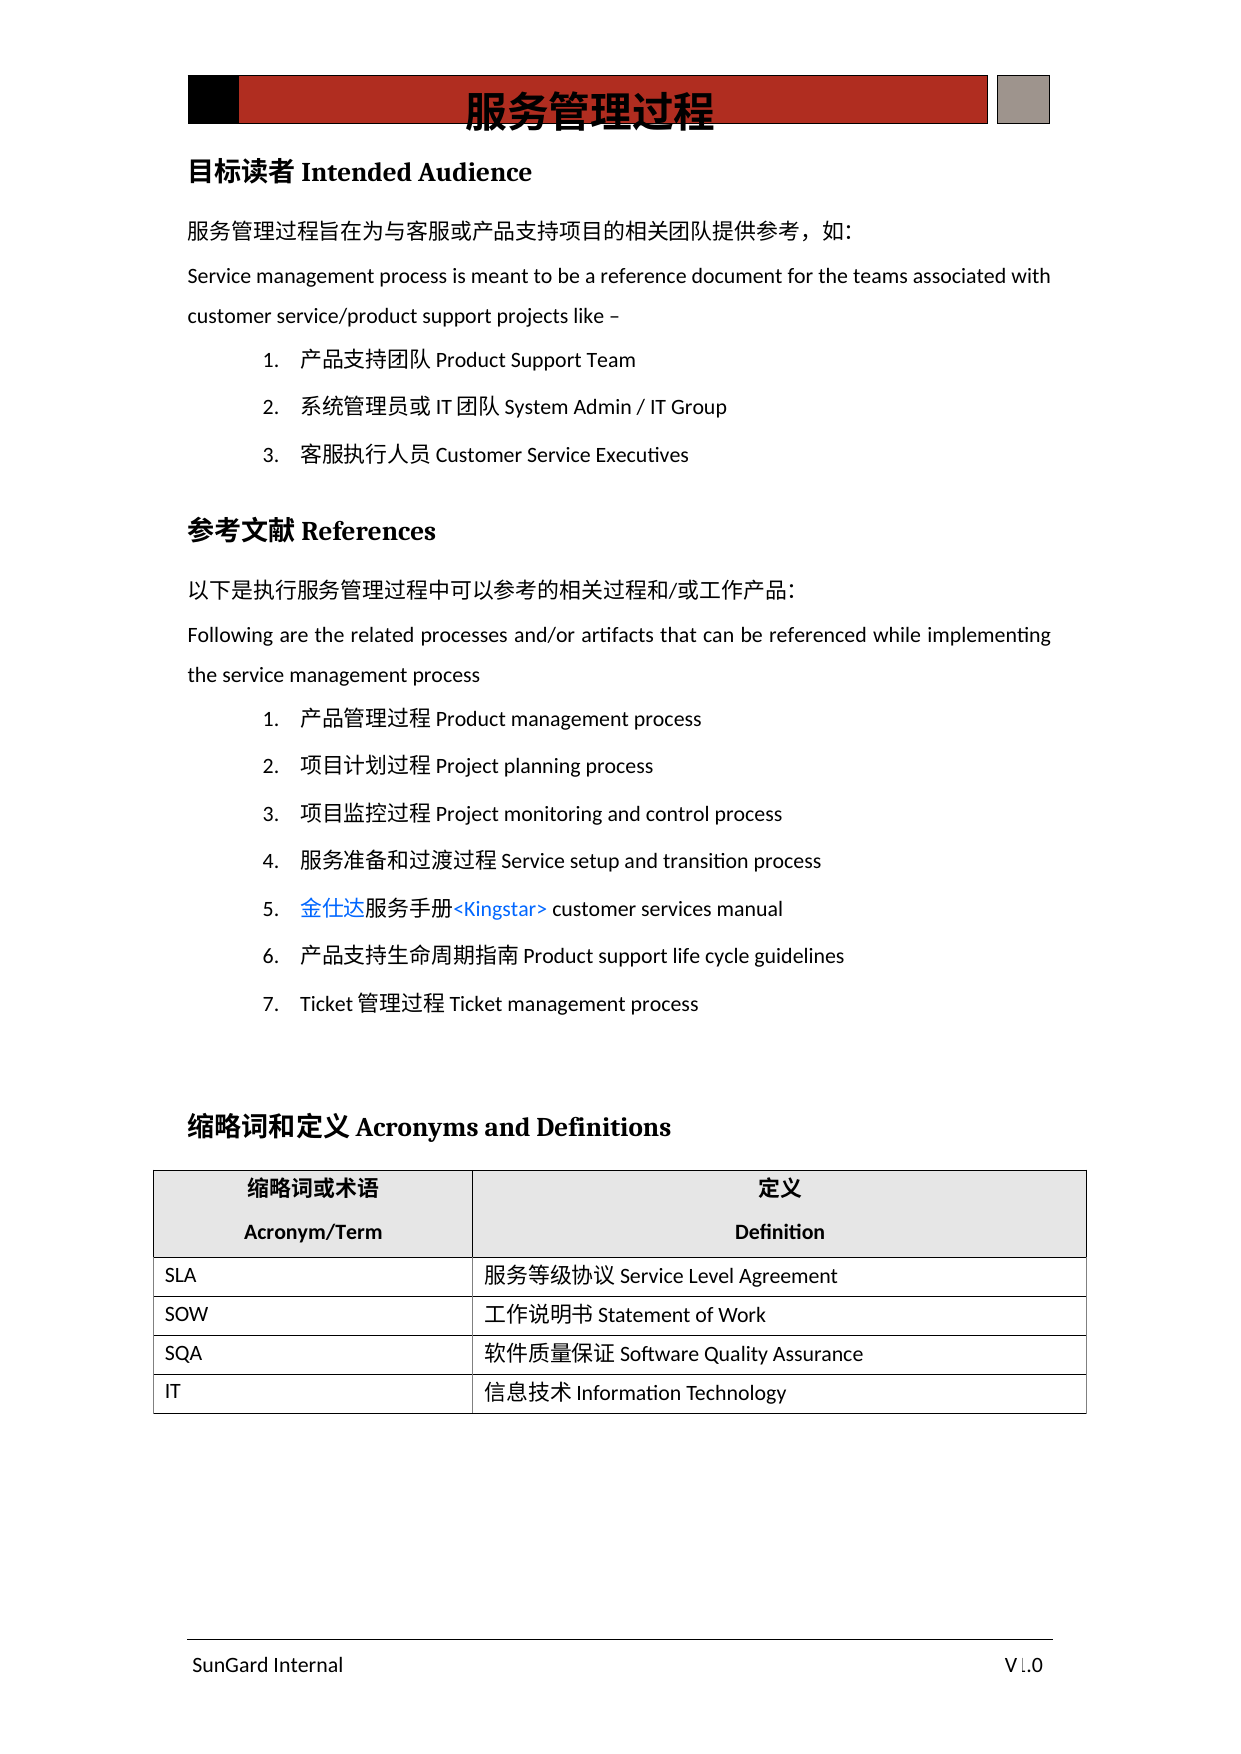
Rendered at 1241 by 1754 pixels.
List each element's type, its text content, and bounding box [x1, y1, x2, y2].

table_cell 工作说明书Statement of Work [473, 1297, 1086, 1335]
text 服务管理过程旨在为与客服或产品支持项目的相关团队提供参考，如： [187, 214, 1053, 246]
table_header 定义 Definition [473, 1171, 1086, 1257]
table_cell IT [154, 1375, 472, 1413]
list 产品管理过程Product management process [262, 701, 1053, 733]
table_cell 软件质量保证Software Quality Assurance [473, 1336, 1086, 1374]
subtitle 目标读者Intended Audience [187, 150, 1053, 189]
list 产品支持生命周期指南Product support life cycle guidelines [262, 938, 1053, 970]
subtitle 参考文献References [187, 509, 1053, 548]
table_cell SQA [154, 1336, 472, 1374]
text 以下是执行服务管理过程中可以参考的相关过程和/或工作产品： [187, 573, 1053, 605]
list 客服执行人员Customer Service Executives [262, 437, 1053, 468]
list 金仕达服务手册<Kingstar> customer services manual [262, 891, 1053, 923]
table_cell SLA [154, 1258, 472, 1296]
table_cell SOW [154, 1297, 472, 1335]
list 产品支持团队Product Support Team [262, 342, 1053, 373]
list 项目计划过程Project planning process [262, 748, 1053, 780]
list 项目监控过程Project monitoring and control process [262, 796, 1053, 828]
table_cell 信息技术Information Technology [473, 1375, 1086, 1413]
subtitle 缩略词和定义Acronyms and Definitions [187, 1105, 1053, 1144]
list 服务准备和过渡过程Service setup and transition process [262, 843, 1053, 875]
text Following are the related processes and/or artifacts that can be referenced while implementing the service management process [187, 621, 1053, 688]
text Service management process is meant to be a reference document for the teams associated with customer service/product support projects like – [187, 262, 1053, 328]
list Ticket管理过程Ticket management process [262, 986, 1053, 1018]
table_cell 服务等级协议Service Level Agreement [473, 1258, 1086, 1296]
list 系统管理员或IT团队System Admin / IT Group [262, 389, 1053, 421]
table_header 缩略词或术语 Acronym/Term [154, 1171, 472, 1257]
